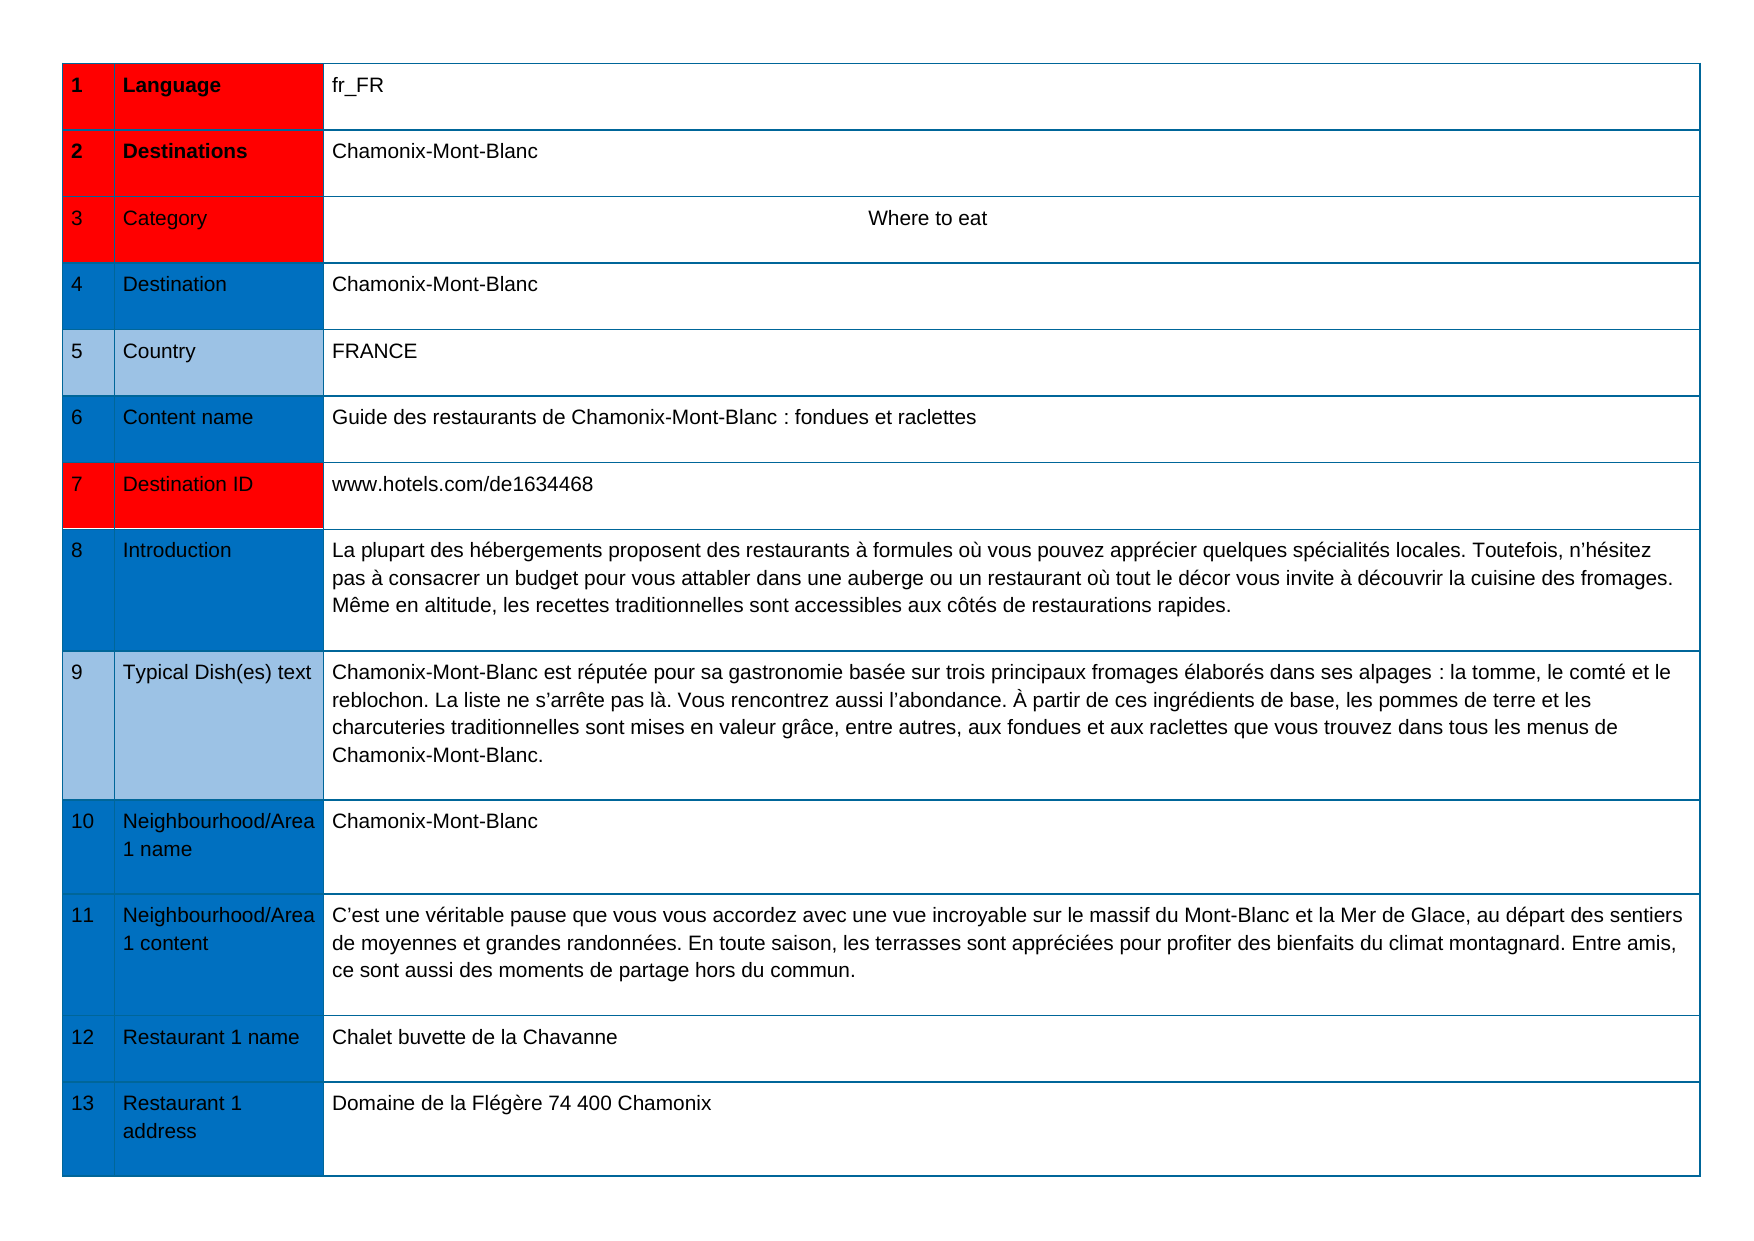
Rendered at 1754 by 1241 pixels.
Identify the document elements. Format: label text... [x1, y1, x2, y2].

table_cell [324, 1083, 1699, 1175]
table_cell 13 [63, 1083, 114, 1175]
table_cell 5 [63, 330, 114, 395]
table_cell Category [115, 197, 323, 262]
table_header Language [115, 64, 323, 129]
table_cell Chalet buvette de la Chavanne [324, 1016, 1699, 1081]
table_cell C’est une véritable pause que vous vous accordez avec une vue incroyable sur le massif du Mont-Blanc et la Mer de Glace, au départ des sentiers de moyennes et grandes randonnées. En toute saison, les terrasses sont appréciées pour profiter des bienfaits du climat montagnard. Entre amis, ce sont aussi des moments de partage hors du commun. [324, 895, 1699, 1015]
table_cell 11 [63, 895, 114, 1015]
table_cell 3 [63, 197, 114, 262]
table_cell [115, 1083, 323, 1175]
table_cell Neighbourhood/Area 1 content [115, 895, 323, 1015]
table_cell 7 [63, 463, 114, 528]
table_cell Chamonix-Mont-Blanc est réputée pour sa gastronomie basée sur trois principaux fromages élaborés dans ses alpages : la tomme, le comté et le reblochon. La liste ne s’arrête pas là. Vous rencontrez aussi l’abondance. À partir de ces ingrédients de base, les pommes de terre et les charcuteries traditionnelles sont mises en valeur grâce, entre autres, aux fondues et aux raclettes que vous trouvez dans tous les menus de Chamonix-Mont-Blanc. [324, 652, 1699, 799]
table_cell Typical Dish(es) text [115, 652, 323, 799]
table_cell Destination ID [115, 463, 323, 528]
table_cell www.hotels.com/de1634468 [324, 463, 1699, 528]
table_cell La plupart des hébergements proposent des restaurants à formules où vous pouvez apprécier quelques spécialités locales. Toutefois, n’hésitez pas à consacrer un budget pour vous attabler dans une auberge ou un restaurant où tout le décor vous invite à découvrir la cuisine des fromages. Même en altitude, les recettes traditionnelles sont accessibles aux côtés de restaurations rapides. [324, 530, 1699, 650]
table_cell 4 [63, 264, 114, 329]
table_header fr_FR [324, 64, 1699, 129]
table_cell Chamonix-Mont-Blanc [324, 264, 1699, 329]
table_cell Guide des restaurants de Chamonix-Mont-Blanc : fondues et raclettes [324, 397, 1699, 462]
table_cell 8 [63, 530, 114, 650]
table_cell Country [115, 330, 323, 395]
table_cell 10 [63, 801, 114, 893]
table_cell Restaurant 1 name [115, 1016, 323, 1081]
table_cell 12 [63, 1016, 114, 1081]
table_header 1 [63, 64, 114, 129]
table_cell FRANCE [324, 330, 1699, 395]
table_cell 2 [63, 131, 114, 196]
table_cell 9 [63, 652, 114, 799]
table_cell Neighbourhood/Area 1 name [115, 801, 323, 893]
table_cell 6 [63, 397, 114, 462]
table_cell Where to eat [324, 197, 1699, 262]
table_cell Destinations [115, 131, 323, 196]
table_cell Chamonix-Mont-Blanc [324, 801, 1699, 893]
table_cell Introduction [115, 530, 323, 650]
table_cell Content name [115, 397, 323, 462]
table_cell Chamonix-Mont-Blanc [324, 131, 1699, 196]
table_cell Destination [115, 264, 323, 329]
